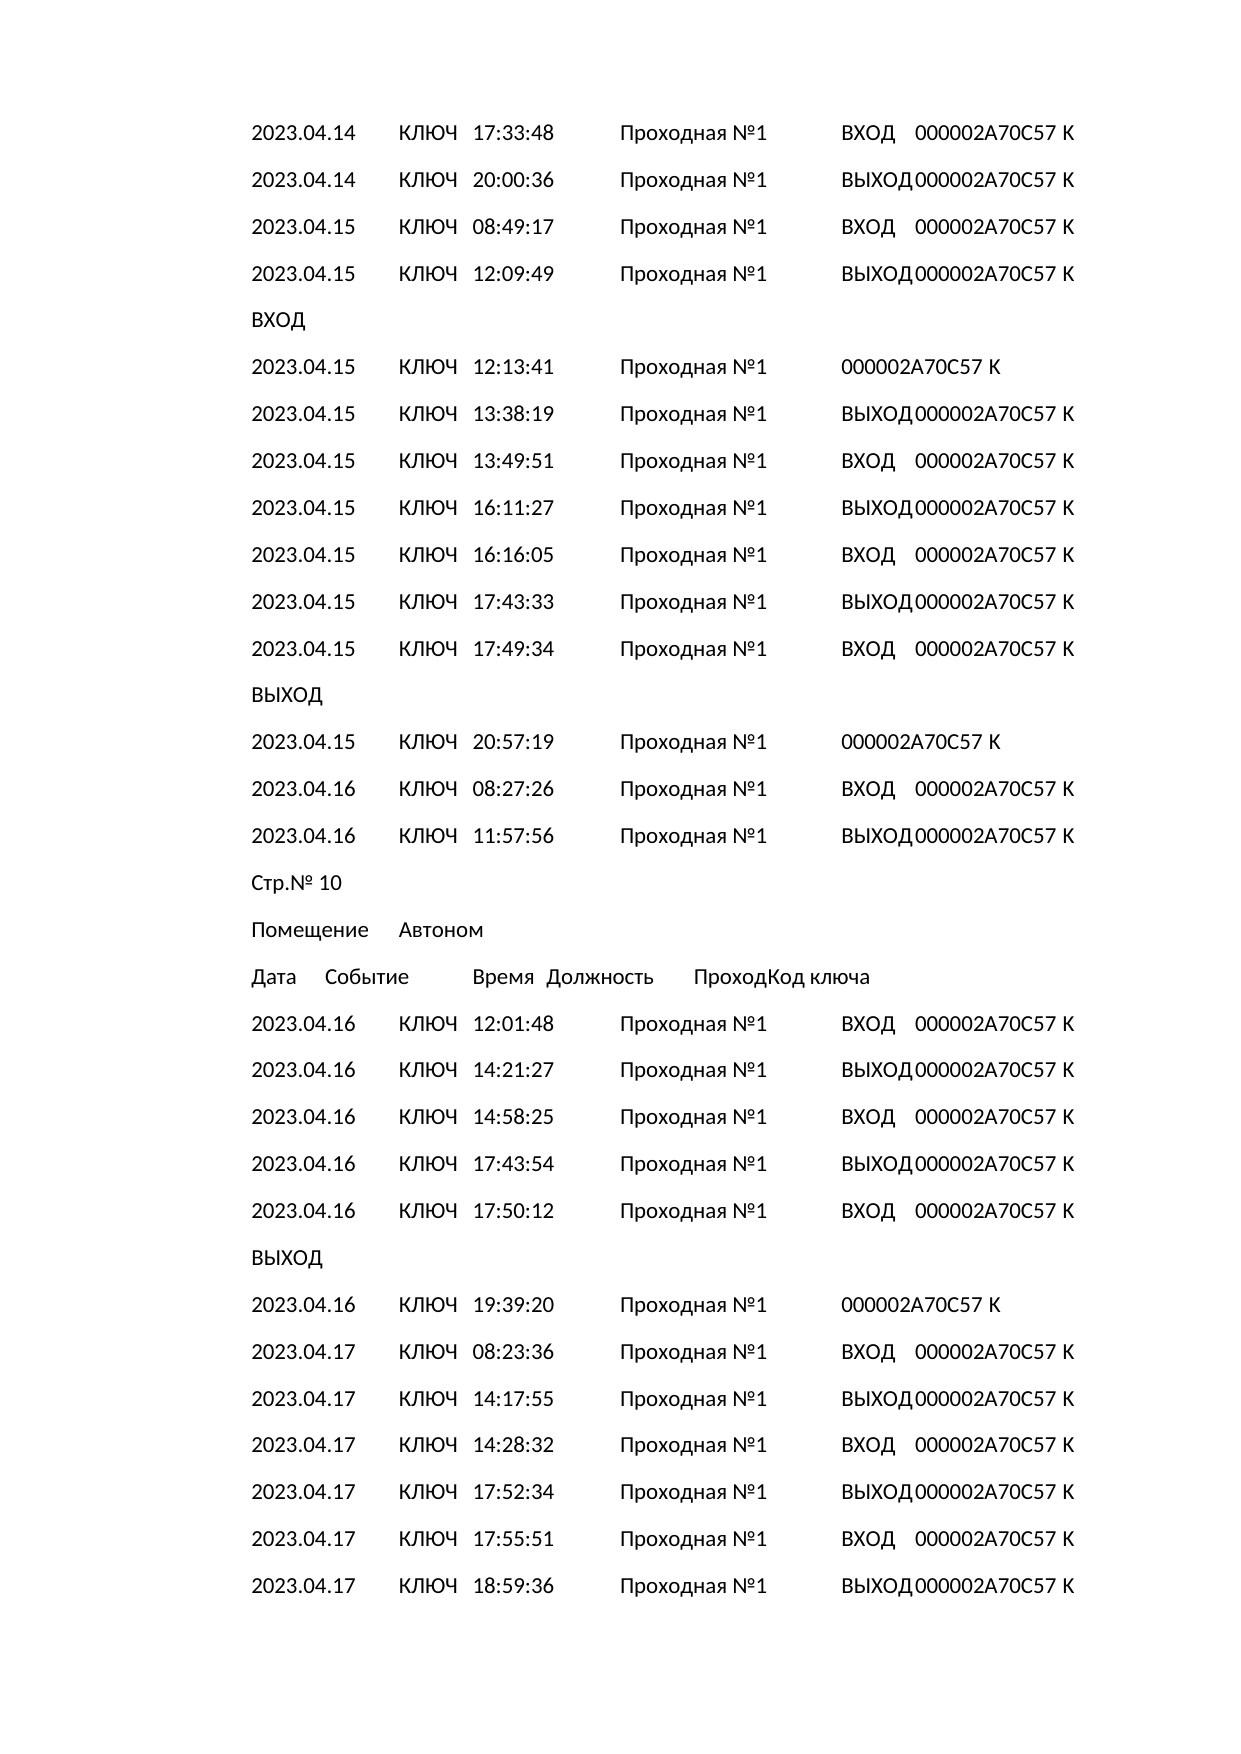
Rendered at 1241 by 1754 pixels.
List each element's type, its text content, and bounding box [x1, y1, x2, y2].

text 2023.04.14 КЛЮЧ 20:00:36 Проходная №1 ВЫХОД 000002A70C57 K [177, 165, 1152, 193]
text 2023.04.15 КЛЮЧ 13:38:19 Проходная №1 ВЫХОД 000002A70C57 K [177, 399, 1152, 427]
text 2023.04.16 КЛЮЧ 08:27:26 Проходная №1 ВХОД 000002A70C57 K [177, 774, 1152, 802]
text Стр.№ 10 [177, 868, 1152, 896]
text 2023.04.15 КЛЮЧ 16:16:05 Проходная №1 ВХОД 000002A70C57 K [177, 540, 1152, 568]
text 2023.04.15 КЛЮЧ 12:09:49 Проходная №1 ВЫХОД 000002A70C57 K [177, 259, 1152, 287]
text 2023.04.15 КЛЮЧ 17:49:34 Проходная №1 ВХОД 000002A70C57 K [177, 634, 1152, 662]
text 2023.04.17 КЛЮЧ 18:59:36 Проходная №1 ВЫХОД 000002A70C57 K [177, 1571, 1152, 1599]
text 2023.04.17 КЛЮЧ 14:28:32 Проходная №1 ВХОД 000002A70C57 K [177, 1431, 1152, 1459]
text 2023.04.17 КЛЮЧ 17:55:51 Проходная №1 ВХОД 000002A70C57 K [177, 1524, 1152, 1552]
text 2023.04.15 КЛЮЧ 13:49:51 Проходная №1 ВХОД 000002A70C57 K [177, 446, 1152, 474]
text 2023.04.15 КЛЮЧ 16:11:27 Проходная №1 ВЫХОД 000002A70C57 K [177, 493, 1152, 521]
text 2023.04.16 КЛЮЧ 14:21:27 Проходная №1 ВЫХОД 000002A70C57 K [177, 1056, 1152, 1084]
text Дата Событие Время Должность Проход Код ключа [177, 962, 1152, 990]
text 2023.04.16 КЛЮЧ 11:57:56 Проходная №1 ВЫХОД 000002A70C57 K [177, 821, 1152, 849]
text ВХОД [177, 306, 1152, 334]
text 2023.04.16 КЛЮЧ 14:58:25 Проходная №1 ВХОД 000002A70C57 K [177, 1102, 1152, 1131]
text 2023.04.15 КЛЮЧ 12:13:41 Проходная №1 000002A70C57 K [177, 352, 1152, 381]
text ВЫХОД [177, 1243, 1152, 1271]
text 2023.04.16 КЛЮЧ 19:39:20 Проходная №1 000002A70C57 K [177, 1290, 1152, 1318]
text 2023.04.15 КЛЮЧ 20:57:19 Проходная №1 000002A70C57 K [177, 727, 1152, 756]
text 2023.04.17 КЛЮЧ 17:52:34 Проходная №1 ВЫХОД 000002A70C57 K [177, 1477, 1152, 1506]
text 2023.04.17 КЛЮЧ 08:23:36 Проходная №1 ВХОД 000002A70C57 K [177, 1337, 1152, 1365]
text 2023.04.15 КЛЮЧ 17:43:33 Проходная №1 ВЫХОД 000002A70C57 K [177, 587, 1152, 615]
text 2023.04.16 КЛЮЧ 17:50:12 Проходная №1 ВХОД 000002A70C57 K [177, 1196, 1152, 1224]
text 2023.04.15 КЛЮЧ 08:49:17 Проходная №1 ВХОД 000002A70C57 K [177, 212, 1152, 240]
text 2023.04.14 КЛЮЧ 17:33:48 Проходная №1 ВХОД 000002A70C57 K [177, 118, 1152, 146]
text ВЫХОД [177, 681, 1152, 709]
text Помещение Автоном [177, 915, 1152, 943]
text 2023.04.17 КЛЮЧ 14:17:55 Проходная №1 ВЫХОД 000002A70C57 K [177, 1384, 1152, 1412]
text 2023.04.16 КЛЮЧ 12:01:48 Проходная №1 ВХОД 000002A70C57 K [177, 1009, 1152, 1037]
text 2023.04.16 КЛЮЧ 17:43:54 Проходная №1 ВЫХОД 000002A70C57 K [177, 1149, 1152, 1177]
